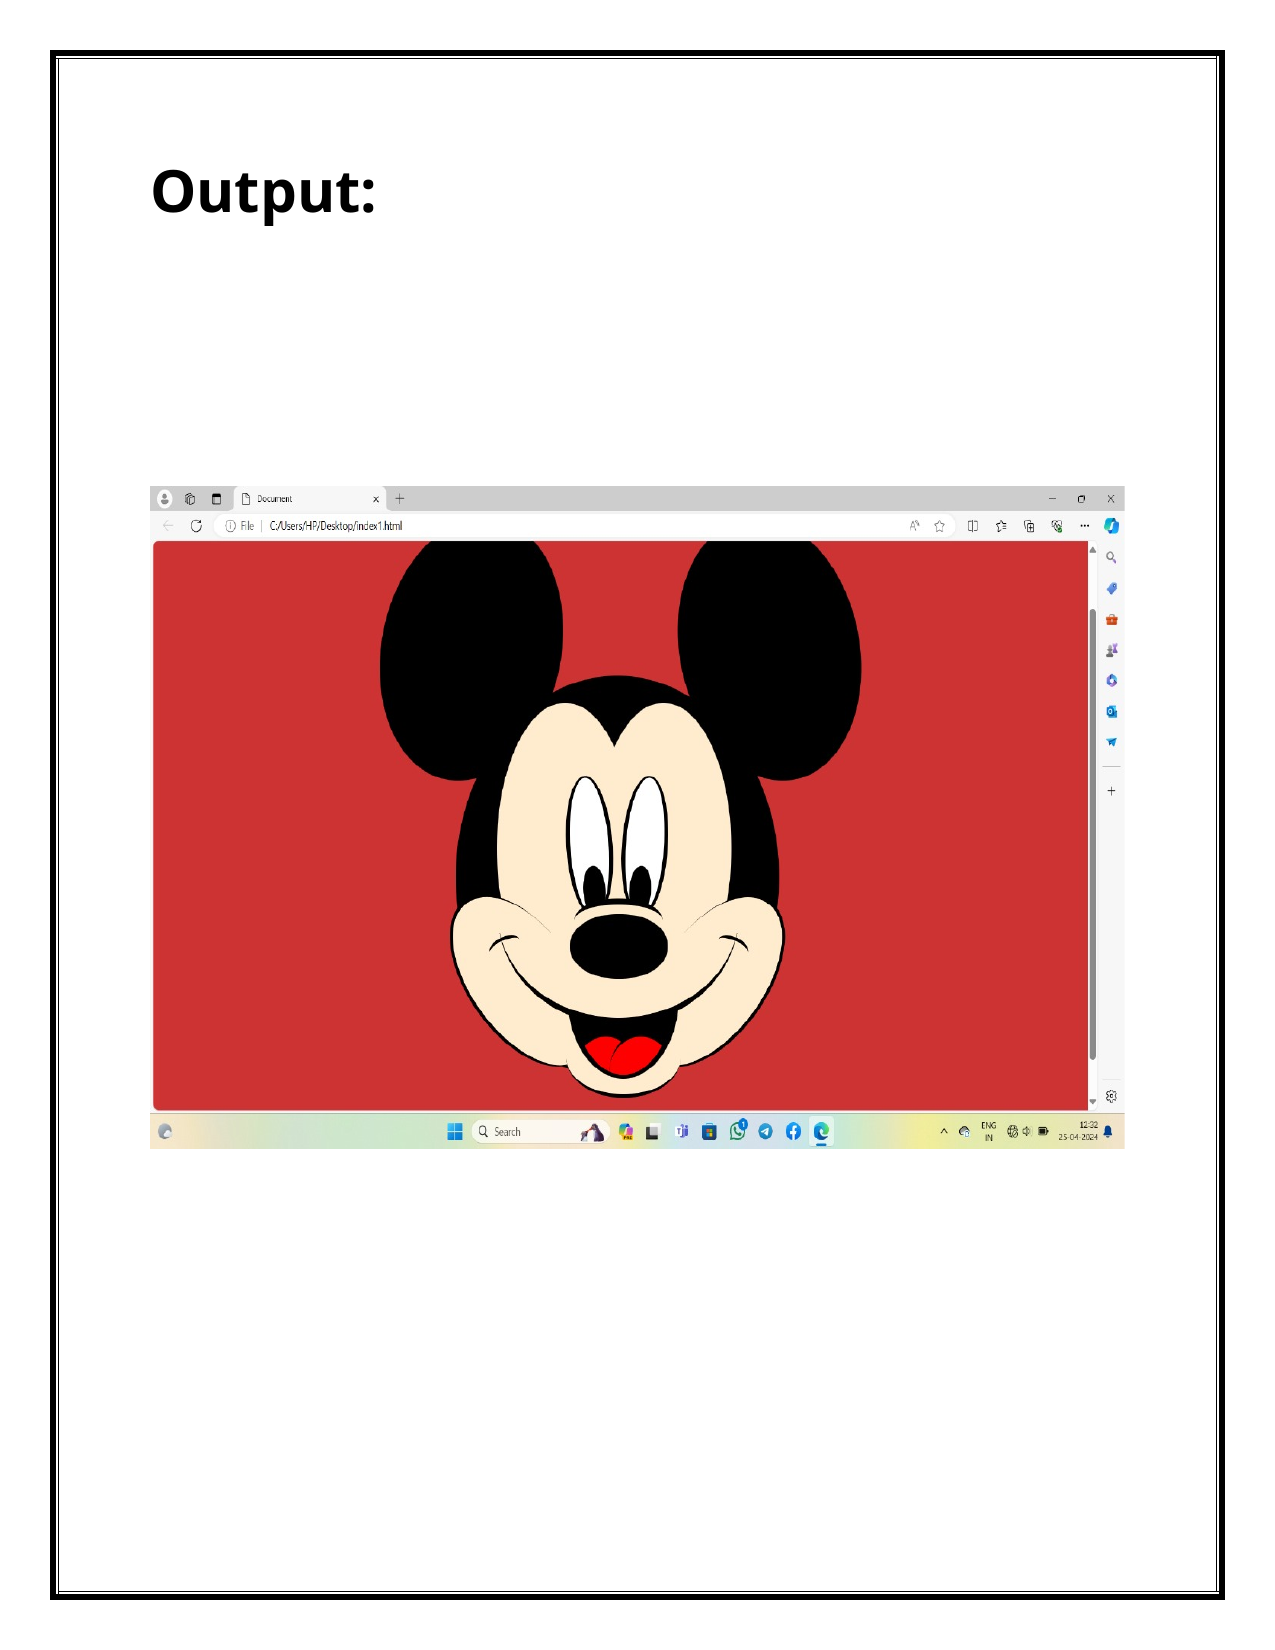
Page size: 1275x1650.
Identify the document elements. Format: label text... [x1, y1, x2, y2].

picture [150, 486, 1125, 1149]
subtitle }Output: [150, 150, 1125, 229]
